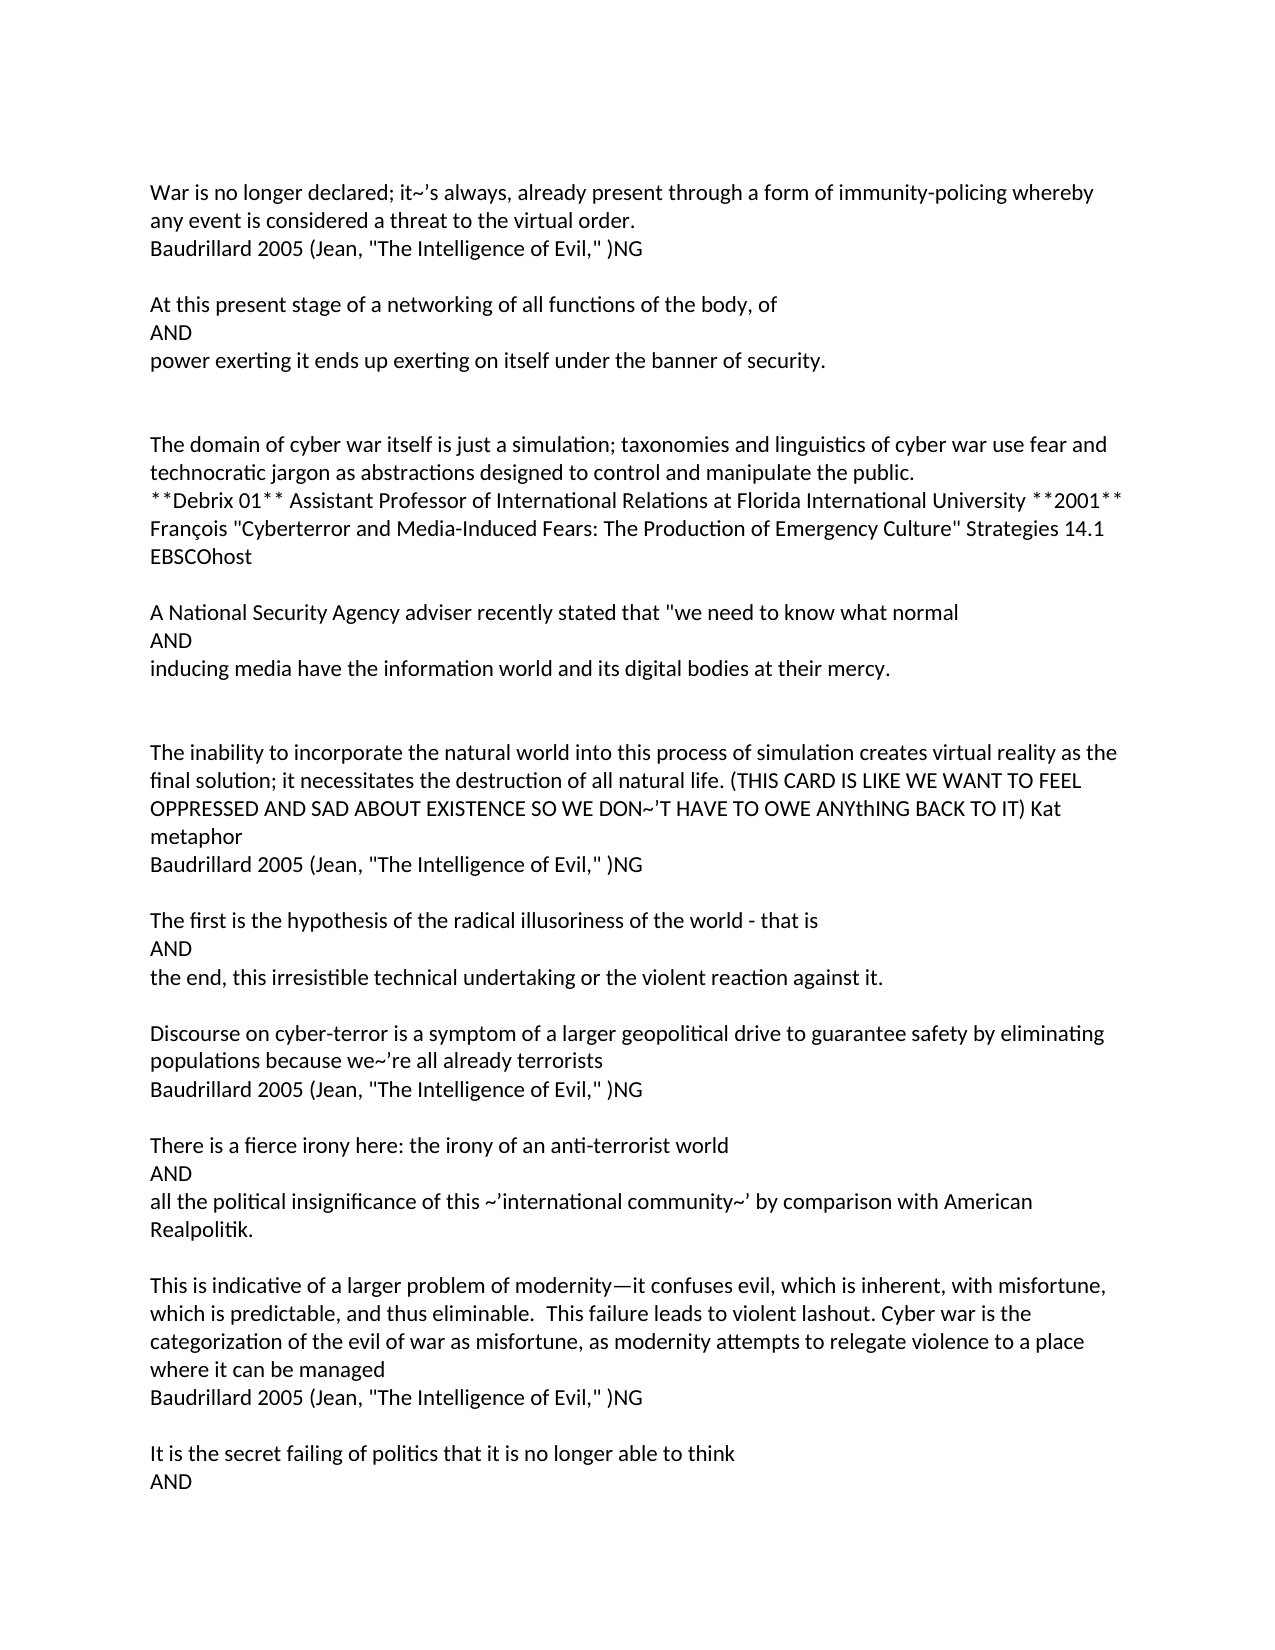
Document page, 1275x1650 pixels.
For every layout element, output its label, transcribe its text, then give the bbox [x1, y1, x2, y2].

text The first is the hypothesis of the radical illusoriness of the world - that is [150, 907, 1125, 934]
text Discourse on cyber-terror is a symptom of a larger geopolitical drive to guarantee safety by eliminating populations because we~’re all already terrorists [150, 1019, 1125, 1075]
text **Debrix 01** Assistant Professor of International Relations at Florida International University **2001** François "Cyberterror and Media-Induced Fears: The Production of Emergency Culture" Strategies 14.1 EBSCOhost [150, 486, 1125, 570]
text power exerting it ends up exerting on itself under the banner of security. [150, 346, 1125, 374]
text War is no longer declared; it~’s always, already present through a form of immunity-policing whereby any event is considered a threat to the virtual order. [150, 178, 1125, 234]
text Baudrillard 2005 (Jean, "The Intelligence of Evil," )NG [150, 234, 1125, 262]
text At this present stage of a networking of all functions of the body, of [150, 290, 1125, 318]
text Baudrillard 2005 (Jean, "The Intelligence of Evil," )NG [150, 1075, 1125, 1103]
text This is indicative of a larger problem of modernity—it confuses evil, which is inherent, with misfortune, which is predictable, and thus eliminable. This failure leads to violent lashout. Cyber war is the categorization of the evil of war as misfortune, as modernity attempts to relegate violence to a place where it can be managed [150, 1271, 1125, 1383]
text The domain of cyber war itself is just a simulation; taxonomies and linguistics of cyber war use fear and technocratic jargon as abstractions designed to control and manipulate the public. [150, 430, 1125, 486]
text Baudrillard 2005 (Jean, "The Intelligence of Evil," )NG [150, 851, 1125, 878]
text It is the secret failing of politics that it is no longer able to think [150, 1439, 1125, 1467]
text AND [150, 626, 1125, 654]
text the end, this irresistible technical undertaking or the violent reaction against it. [150, 963, 1125, 991]
text all the political insignificance of this ~’international community~’ by comparison with American Realpolitik. [150, 1187, 1125, 1243]
text AND [150, 318, 1125, 346]
text Baudrillard 2005 (Jean, "The Intelligence of Evil," )NG [150, 1383, 1125, 1411]
text The inability to incorporate the natural world into this process of simulation creates virtual reality as the final solution; it necessitates the destruction of all natural life. (THIS CARD IS LIKE WE WANT TO FEEL OPPRESSED AND SAD ABOUT EXISTENCE SO WE DON~’T HAVE TO OWE ANYthING BACK TO IT) Kat metaphor [150, 738, 1125, 851]
text A National Security Agency adviser recently stated that "we need to know what normal [150, 598, 1125, 626]
text inducing media have the information world and its digital bodies at their mercy. [150, 654, 1125, 682]
text There is a fierce irony here: the irony of an anti-terrorist world [150, 1131, 1125, 1159]
text AND [150, 1159, 1125, 1187]
text AND [150, 1467, 1125, 1495]
text AND [150, 934, 1125, 963]
